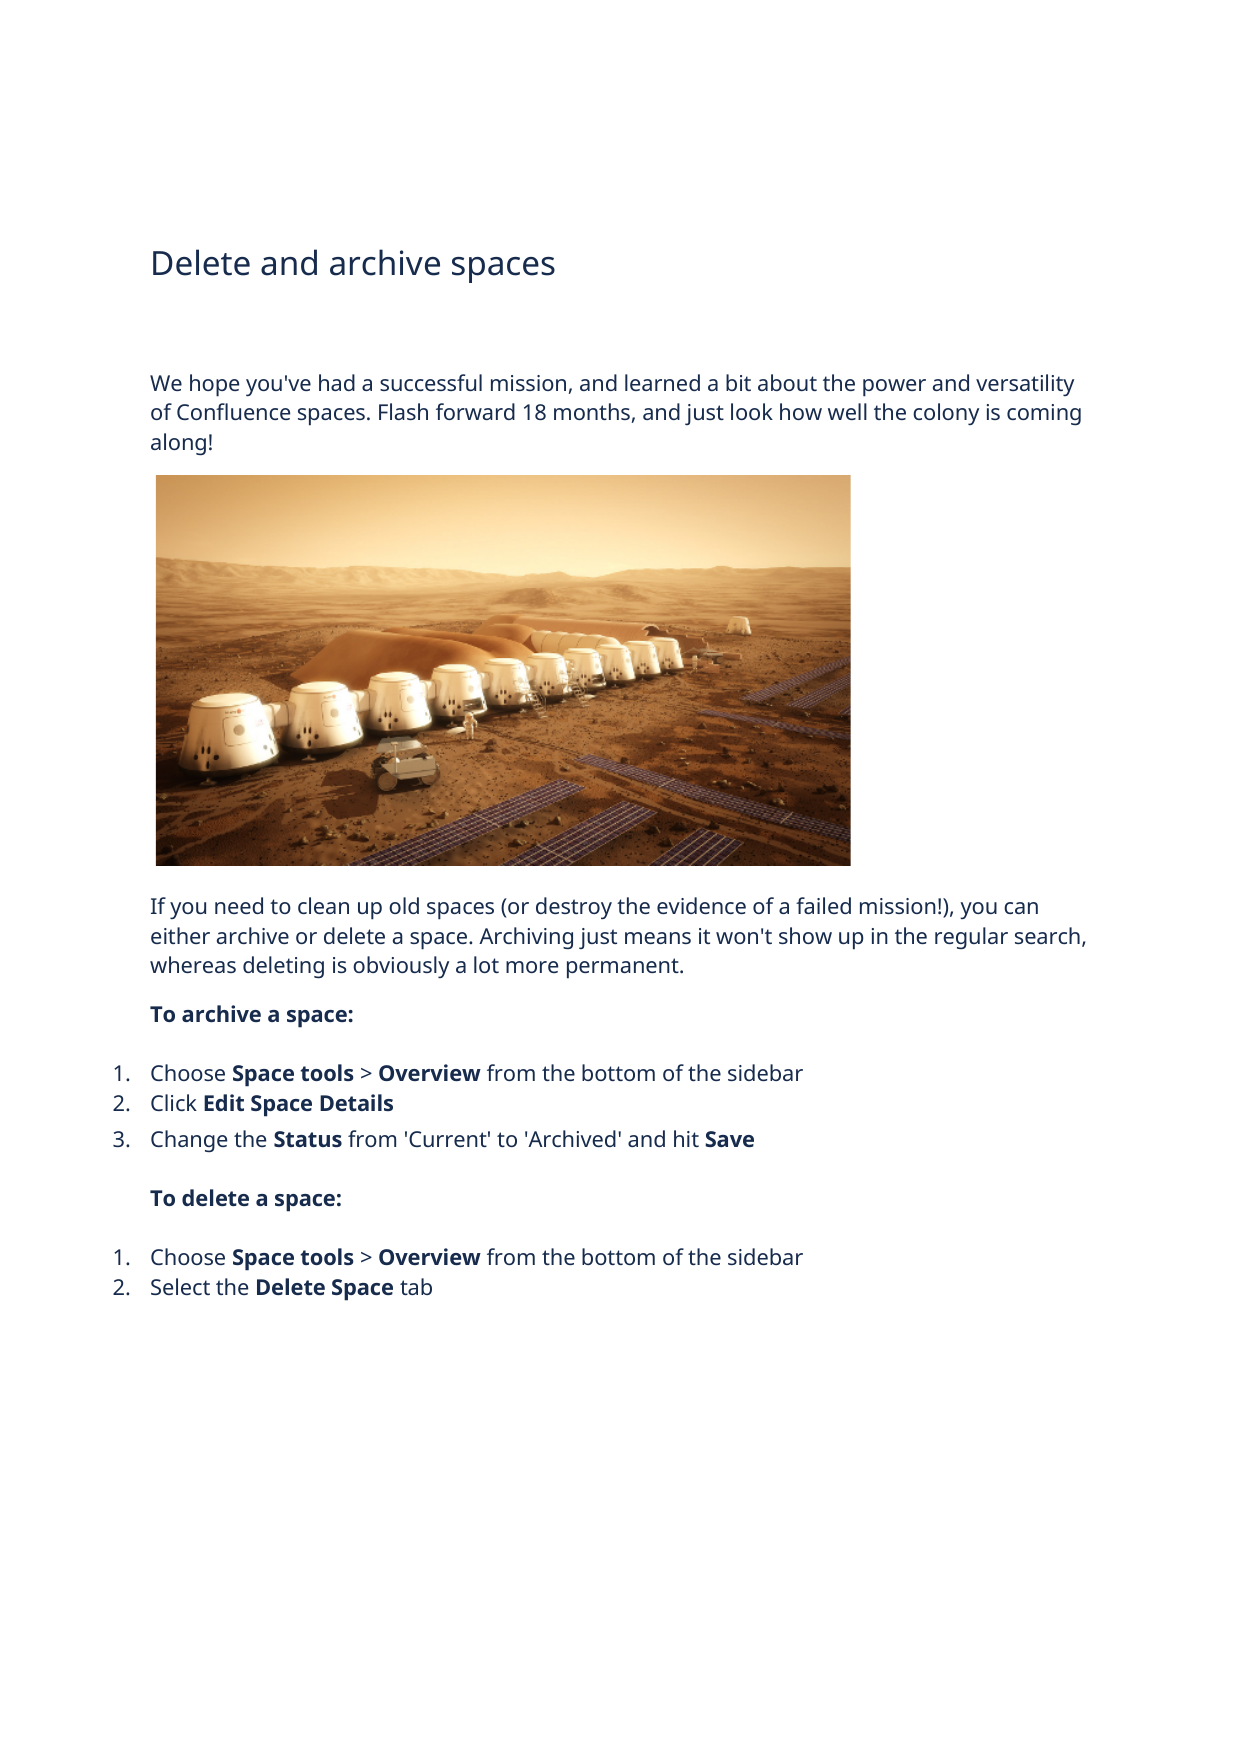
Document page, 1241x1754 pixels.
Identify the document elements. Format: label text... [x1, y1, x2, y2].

list Choose Space tools > Overview from the bottom of the sidebar [112, 1242, 1090, 1271]
list Choose Space tools > Overview from the bottom of the sidebar [112, 1058, 1090, 1088]
list Click Edit Space Details [112, 1088, 1090, 1117]
text We hope you've had a successful mission, and learned a bit about the power and versatility of Confluence spaces. Flash forward 18 months, and just look how well the colony is coming along! [150, 368, 1090, 457]
list Select the Delete Space tab [112, 1271, 1090, 1301]
text To archive a space: [150, 999, 1090, 1029]
picture [155, 475, 851, 866]
text If you need to clean up old spaces (or destroy the evidence of a failed mission!), you can either archive or delete a space. Archiving just means it won't show up in the regular search, whereas deleting is obviously a lot more permanent. [150, 891, 1090, 980]
list Change the Status from 'Current' to 'Archived' and hit Save [112, 1124, 1090, 1153]
text To delete a space: [150, 1183, 1090, 1212]
subtitle Delete and archive spaces [150, 240, 1090, 286]
